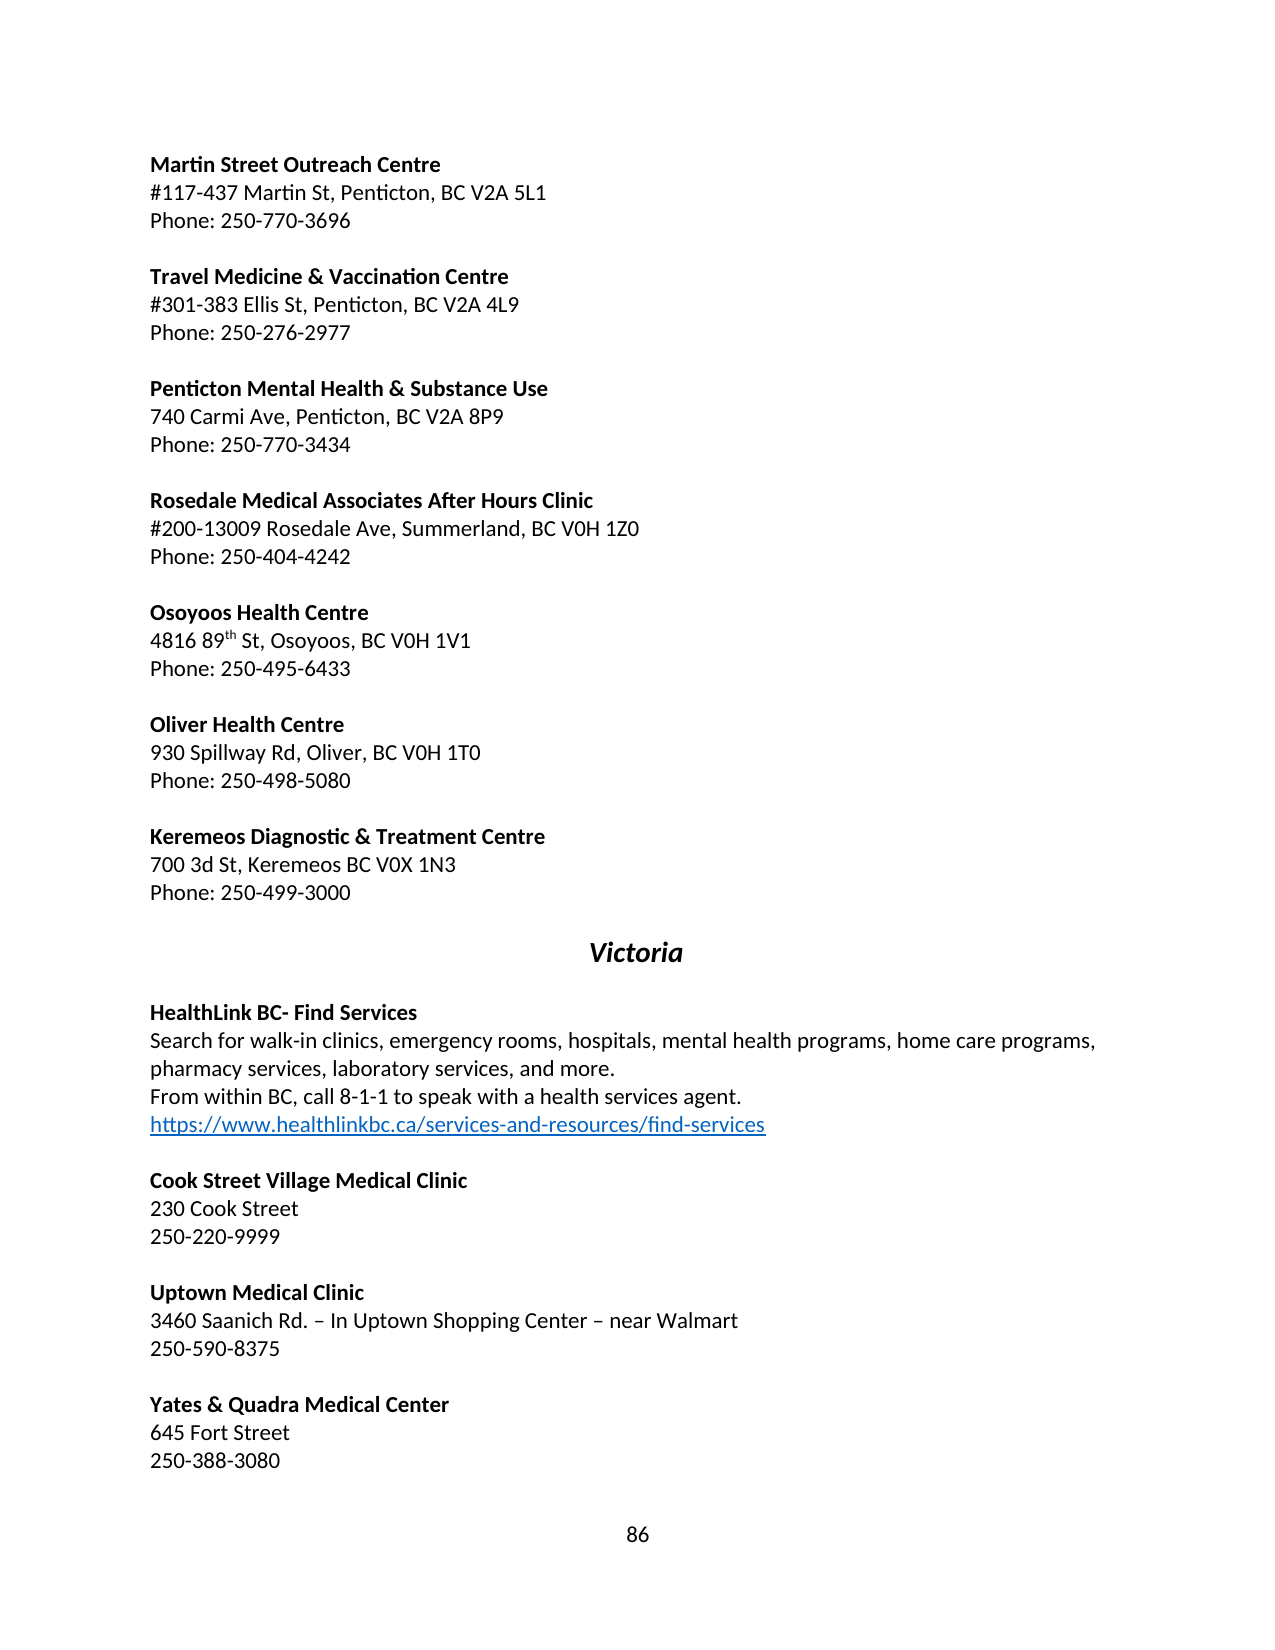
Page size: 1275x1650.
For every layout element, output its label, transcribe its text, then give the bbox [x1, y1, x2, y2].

text Yates & Quadra Medical Center [150, 1391, 1125, 1418]
text HealthLink BC- Find Services [150, 998, 1125, 1026]
text https://www.healthlinkbc.ca/services-and-resources/find-services [150, 1110, 1125, 1138]
text Phone: 250-770-3434 [150, 430, 1125, 458]
text Victoria [150, 934, 1125, 970]
text Phone: 250-499-3000 [150, 878, 1125, 907]
text Phone: 250-770-3696 [150, 206, 1125, 234]
text Oliver Health Centre [150, 710, 1125, 738]
text 250-220-9999 [150, 1222, 1125, 1250]
text Phone: 250-404-4242 [150, 542, 1125, 570]
text Martin Street Outreach Centre [150, 150, 1125, 178]
text 3460 Saanich Rd. – In Uptown Shopping Center – near Walmart [150, 1306, 1125, 1334]
text #301-383 Ellis St, Penticton, BC V2A 4L9 [150, 290, 1125, 318]
text Uptown Medical Clinic [150, 1278, 1125, 1306]
text 4816 89th St, Osoyoos, BC V0H 1V1 [150, 626, 1125, 654]
text Keremeos Diagnostic & Treatment Centre [150, 822, 1125, 851]
text Rosedale Medical Associates After Hours Clinic [150, 486, 1125, 514]
text 700 3d St, Keremeos BC V0X 1N3 [150, 851, 1125, 878]
text 250-388-3080 [150, 1447, 1125, 1474]
text 740 Carmi Ave, Penticton, BC V2A 8P9 [150, 402, 1125, 430]
text Phone: 250-495-6433 [150, 654, 1125, 682]
text #200-13009 Rosedale Ave, Summerland, BC V0H 1Z0 [150, 514, 1125, 542]
text 930 Spillway Rd, Oliver, BC V0H 1T0 [150, 738, 1125, 766]
text Cook Street Village Medical Clinic [150, 1166, 1125, 1194]
text From within BC, call 8-1-1 to speak with a health services agent. [150, 1082, 1125, 1110]
text Phone: 250-498-5080 [150, 766, 1125, 794]
text Search for walk-in clinics, emergency rooms, hospitals, mental health programs, home care programs, pharmacy services, laboratory services, and more. [150, 1026, 1125, 1082]
text Travel Medicine & Vaccination Centre [150, 262, 1125, 290]
text 230 Cook Street [150, 1194, 1125, 1222]
text #117-437 Martin St, Penticton, BC V2A 5L1 [150, 178, 1125, 206]
text Phone: 250-276-2977 [150, 318, 1125, 346]
text 645 Fort Street [150, 1418, 1125, 1447]
text Osoyoos Health Centre [150, 598, 1125, 626]
text Penticton Mental Health & Substance Use [150, 374, 1125, 402]
text 250-590-8375 [150, 1334, 1125, 1362]
